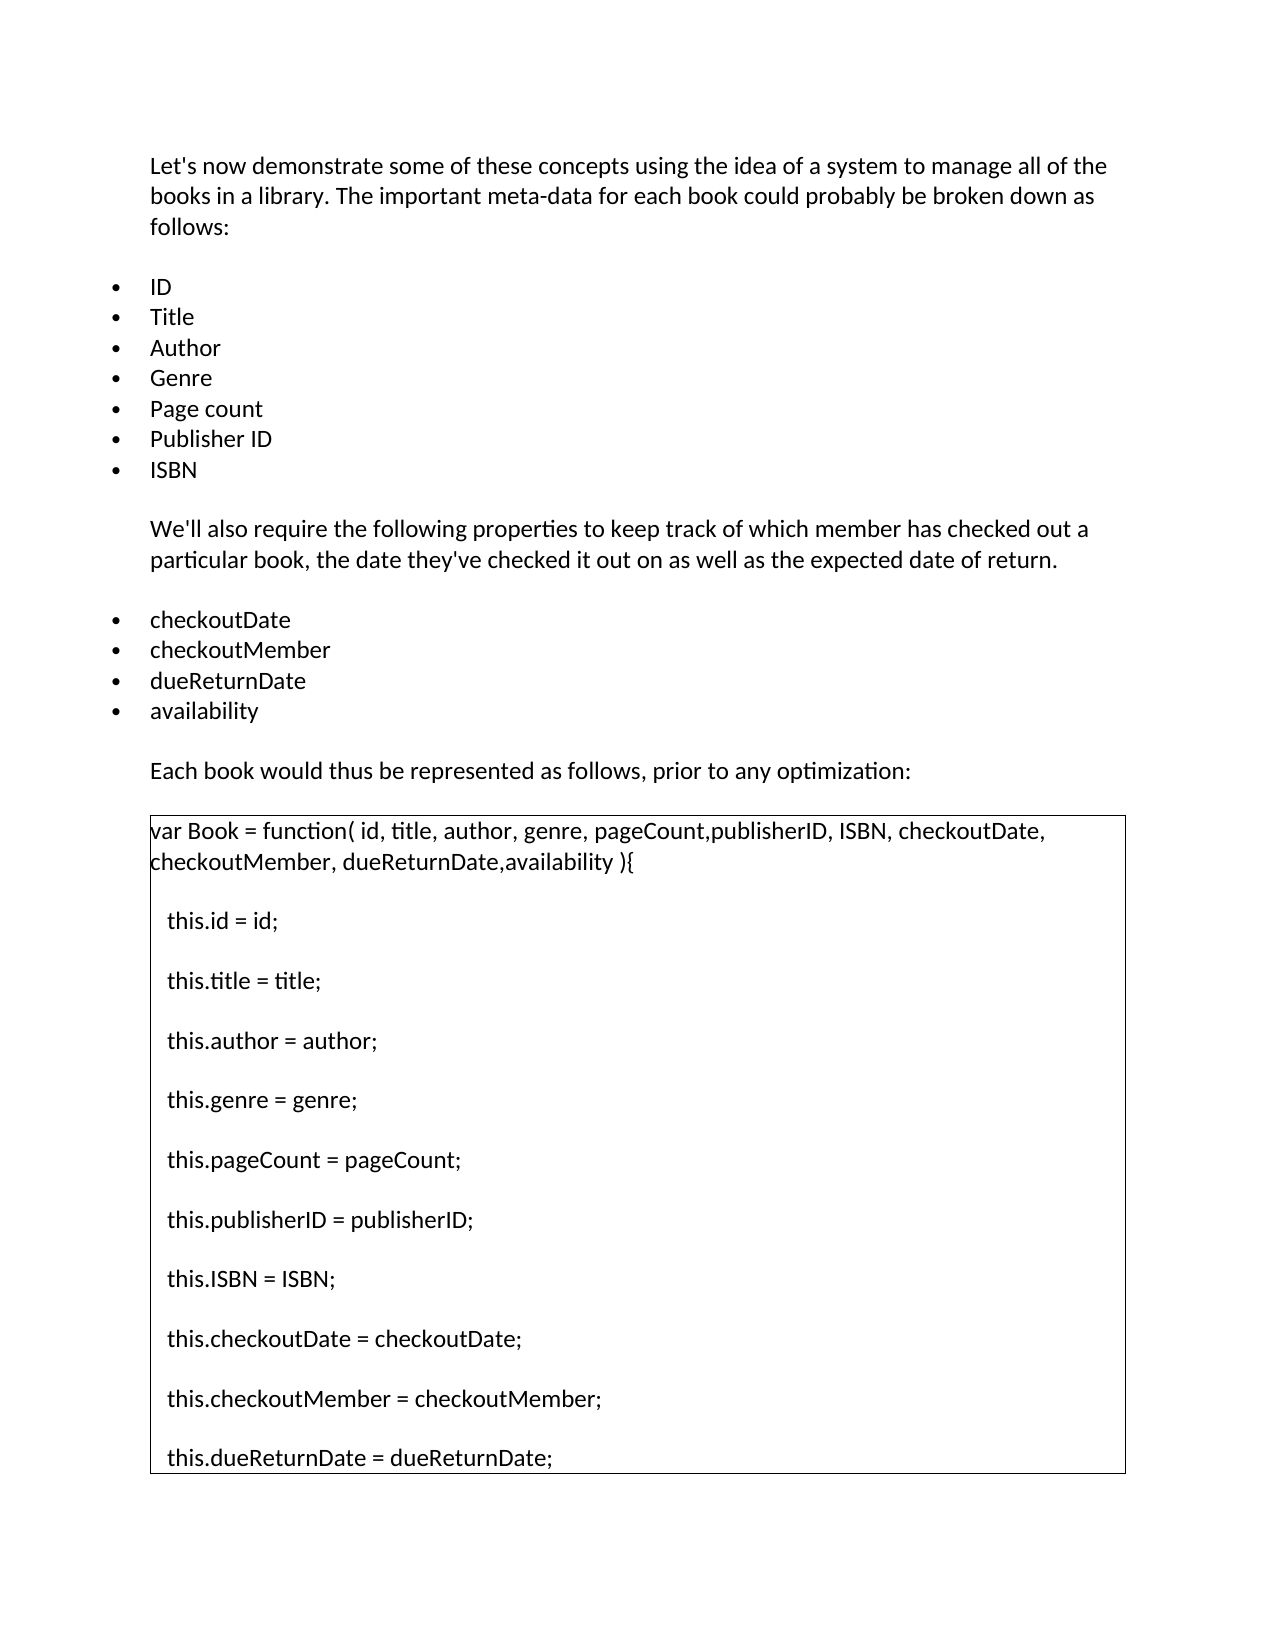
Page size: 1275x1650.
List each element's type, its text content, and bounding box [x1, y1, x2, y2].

text this.pageCount = pageCount; [151, 1144, 1125, 1175]
text this.author = author; [151, 1024, 1125, 1055]
text this.dueReturnDate = dueReturnDate; [151, 1442, 1125, 1473]
text Each book would thus be represented as follows, prior to any optimization: [150, 755, 1125, 786]
list dueReturnDate [150, 665, 1125, 695]
list Title [150, 301, 1125, 332]
text this.publisherID = publisherID; [151, 1203, 1125, 1234]
list ISBN [150, 454, 1125, 484]
text this.ISBN = ISBN; [151, 1263, 1125, 1294]
text this.checkoutMember = checkoutMember; [151, 1382, 1125, 1413]
list checkoutDate [112, 604, 1087, 634]
list Author [150, 332, 1125, 362]
text this.title = title; [151, 964, 1125, 996]
list Publisher ID [150, 423, 1125, 454]
list availability [150, 695, 1125, 726]
text this.genre = genre; [151, 1084, 1125, 1115]
text We'll also require the following properties to keep track of which member has checked out a particular book, the date they've checked it out on as well as the expected date of return. [150, 513, 1125, 574]
text var Book = function( id, title, author, genre, pageCount,publisherID, ISBN, checkoutDate, checkoutMember, dueReturnDate,availability ){ [151, 816, 1125, 876]
text this.id = id; [151, 905, 1125, 936]
text Let's now demonstrate some of these concepts using the idea of a system to manage all of the books in a library. The important meta-data for each book could probably be broken down as follows: [150, 150, 1125, 242]
list checkoutMember [150, 634, 1125, 665]
list ID [112, 271, 1087, 301]
text this.checkoutDate = checkoutDate; [151, 1323, 1125, 1354]
list Page count [150, 393, 1125, 423]
list Genre [150, 362, 1125, 393]
